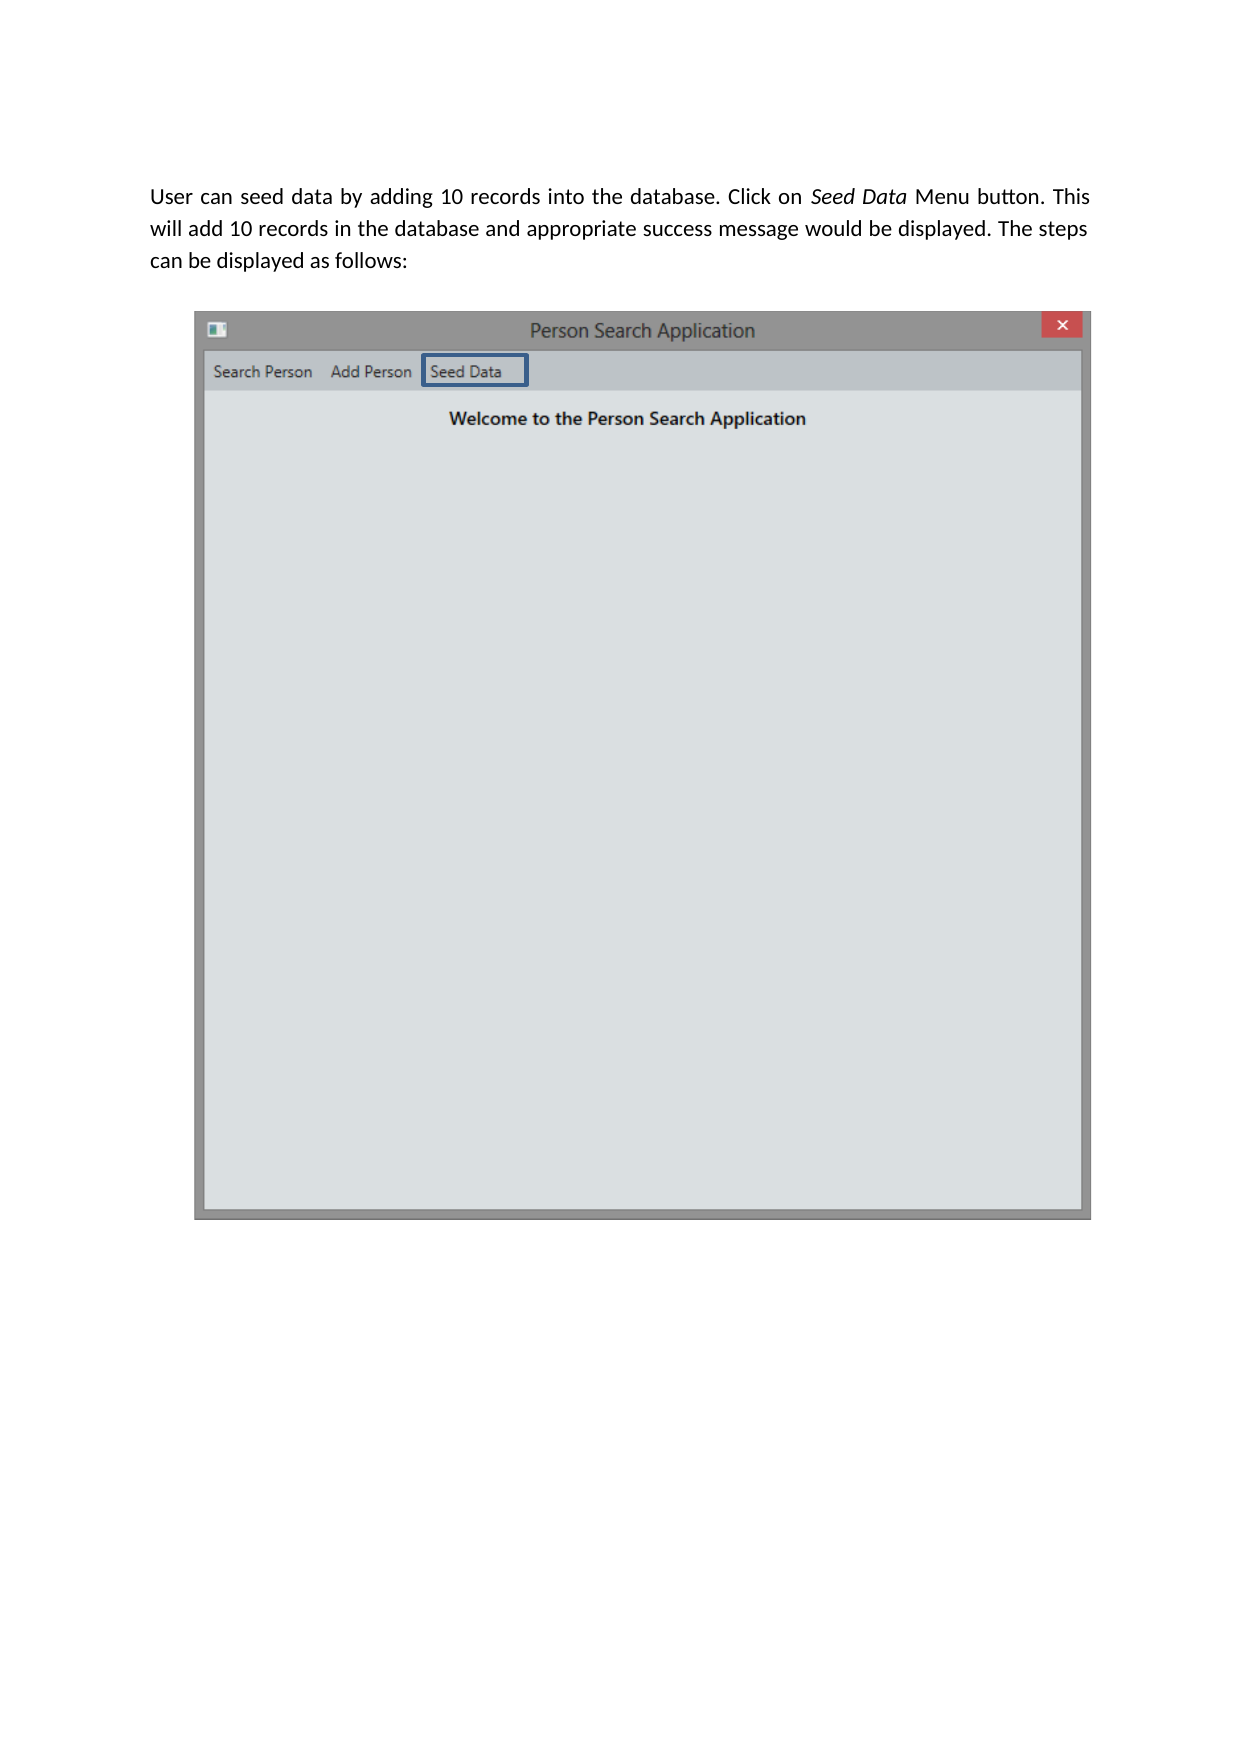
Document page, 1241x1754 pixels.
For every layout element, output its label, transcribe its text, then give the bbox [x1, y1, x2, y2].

list User can seed data by adding 10 records into the database. Click on Seed Data Menu button. This will add 10 records in the database and appropriate success message would be displayed. The steps can be displayed as follows: [150, 182, 1090, 274]
picture [194, 311, 1092, 1220]
